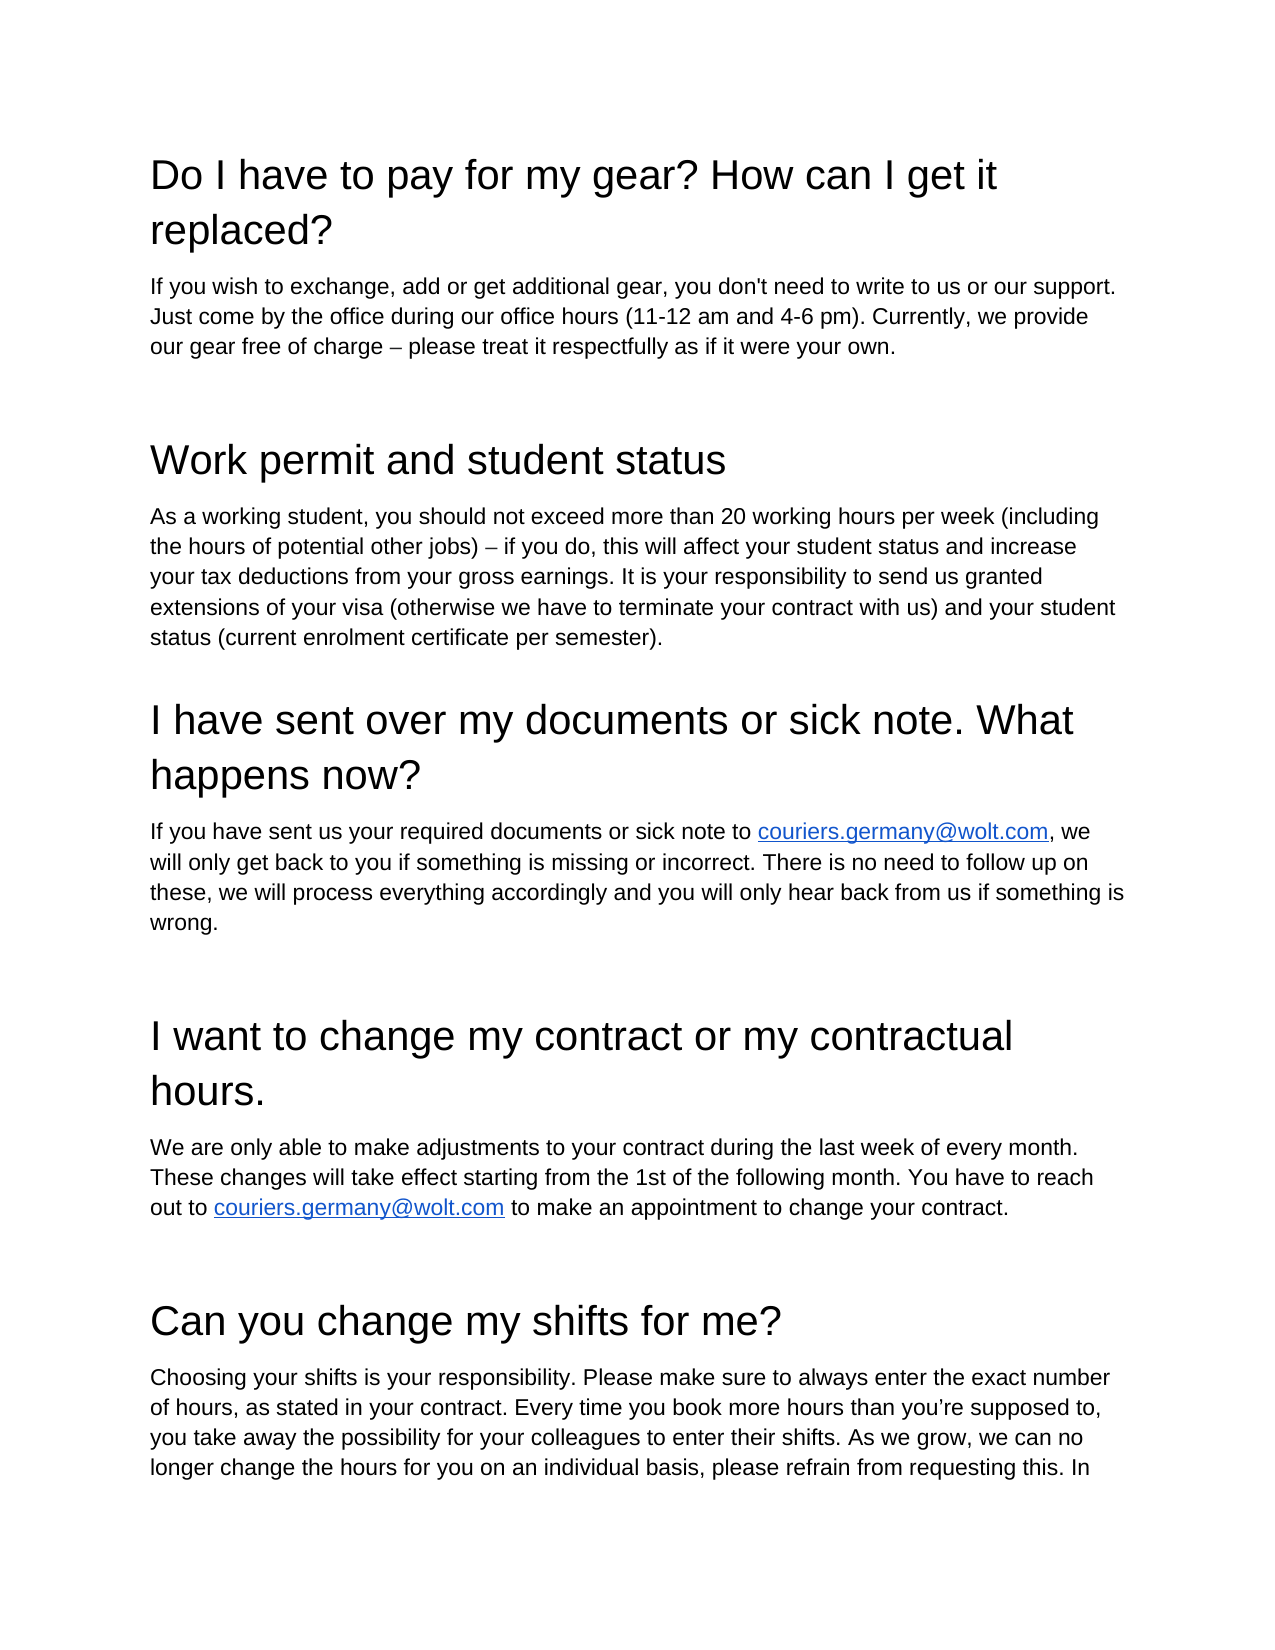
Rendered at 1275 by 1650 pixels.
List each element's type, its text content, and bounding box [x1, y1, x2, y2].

subtitle I have sent over my documents or sick note. What happens now? [150, 696, 1125, 798]
text If you have sent us your required documents or sick note to couriers.germany@wolt.com, we will only get back to you if something is missing or incorrect. There is no need to follow up on these, we will process everything accordingly and you will only hear back from us if something is wrong. [150, 818, 1125, 935]
subtitle I want to change my contract or my contractual hours. [150, 1011, 1125, 1114]
subtitle Can you change my shifts for me? [150, 1296, 1125, 1344]
subtitle Work permit and student status [150, 435, 1125, 483]
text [150, 1364, 1125, 1481]
text As a working student, you should not exceed more than 20 working hours per week (including the hours of potential other jobs) – if you do, this will affect your student status and increase your tax deductions from your gross earnings. It is your responsibility to send us granted extensions of your visa (otherwise we have to terminate your contract with us) and your student status (current enrolment certificate per semester). [150, 503, 1125, 650]
text If you wish to exchange, add or get additional gear, you don't need to write to us or our support. Just come by the office during our office hours (11-12 am and 4-6 pm). Currently, we provide our gear free of charge – please treat it respectfully as if it were your own. [150, 273, 1125, 359]
subtitle Do I have to pay for my gear? How can I get it replaced? [150, 150, 1125, 253]
text We are only able to make adjustments to your contract during the last week of every month. These changes will take effect starting from the 1st of the following month. You have to reach out to couriers.germany@wolt.com to make an appointment to change your contract. [150, 1134, 1125, 1220]
